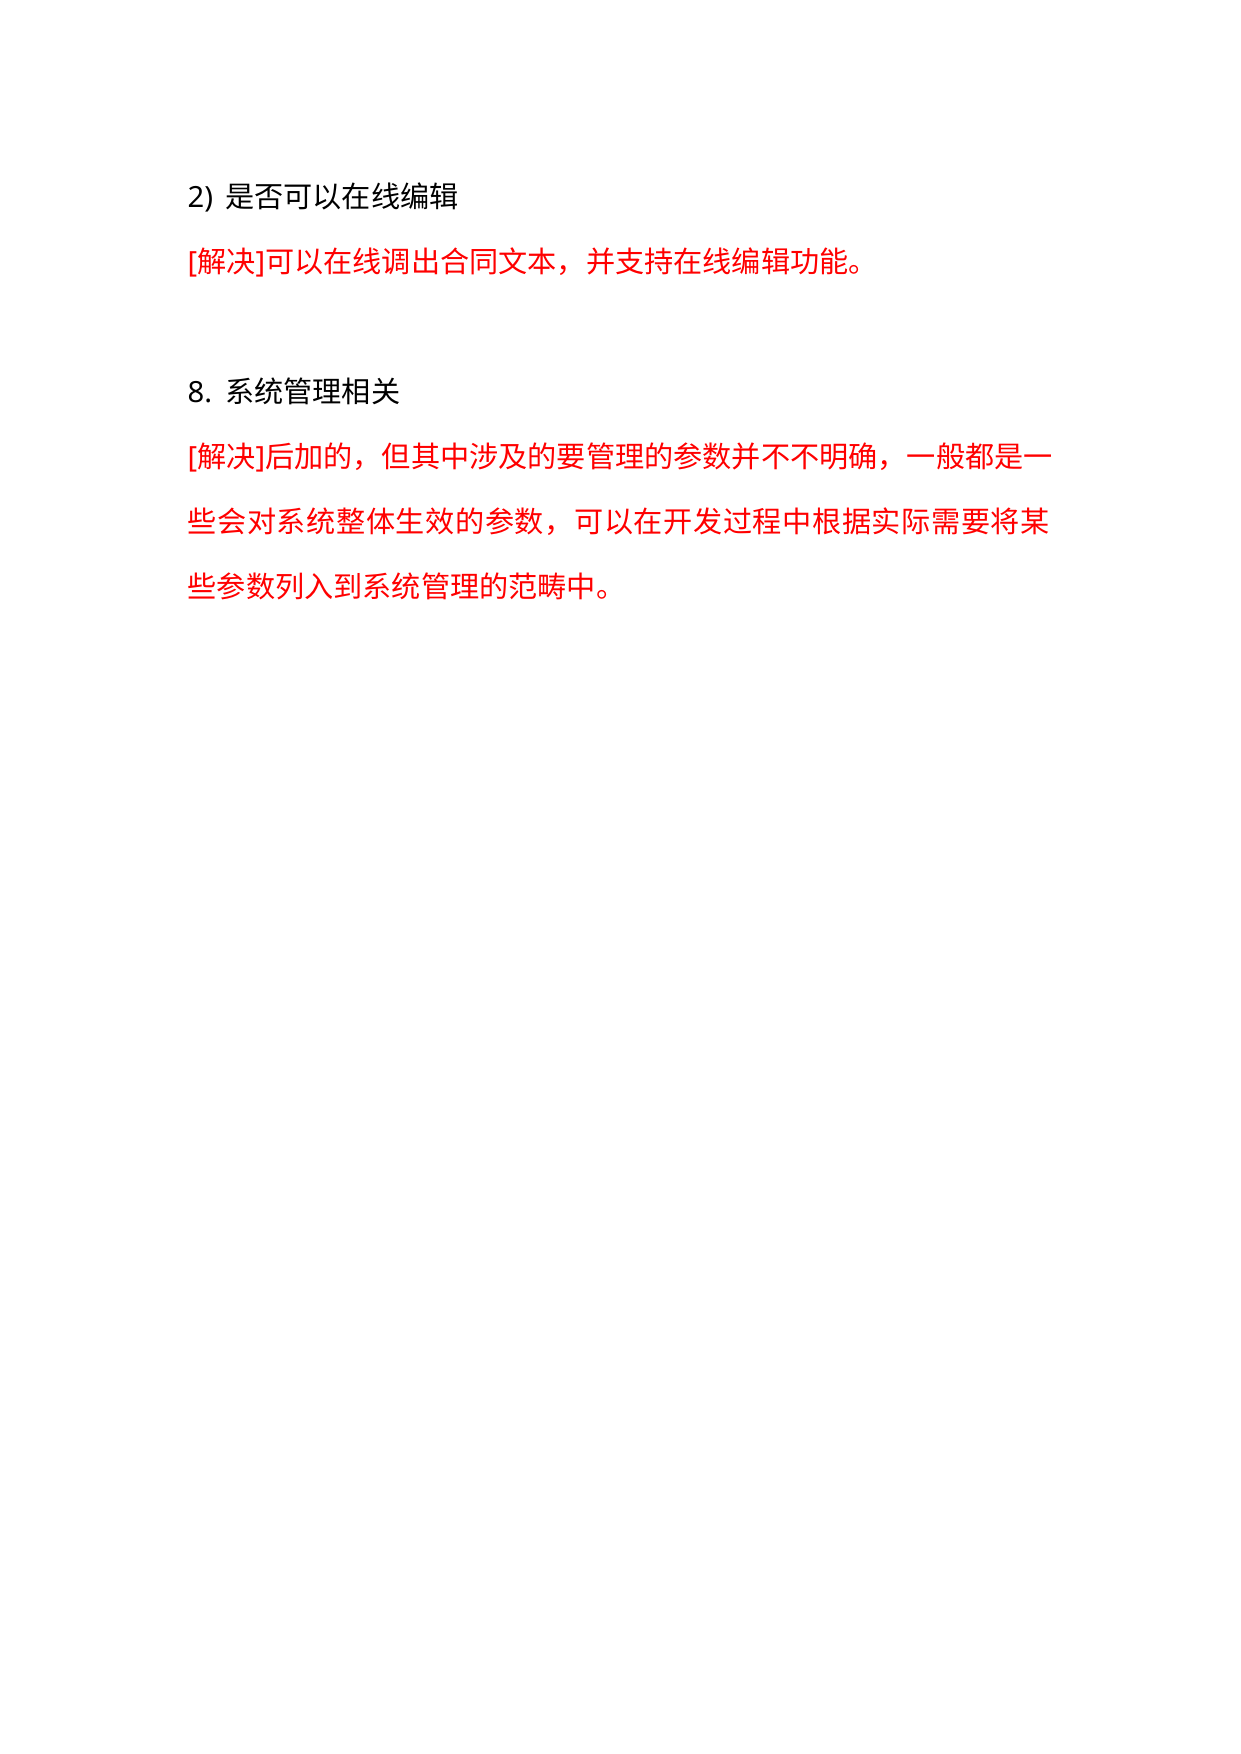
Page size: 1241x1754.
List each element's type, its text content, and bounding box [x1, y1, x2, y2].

text [解决]可以在线调出合同文本，并支持在线编辑功能。 [187, 227, 1053, 292]
list 是否可以在线编辑 [187, 162, 1053, 227]
list 系统管理相关 [187, 357, 1053, 422]
text [解决]后加的，但其中涉及的要管理的参数并不不明确，一般都是一些会对系统整体生效的参数，可以在开发过程中根据实际需要将某些参数列入到系统管理的范畴中。 [187, 422, 1053, 617]
